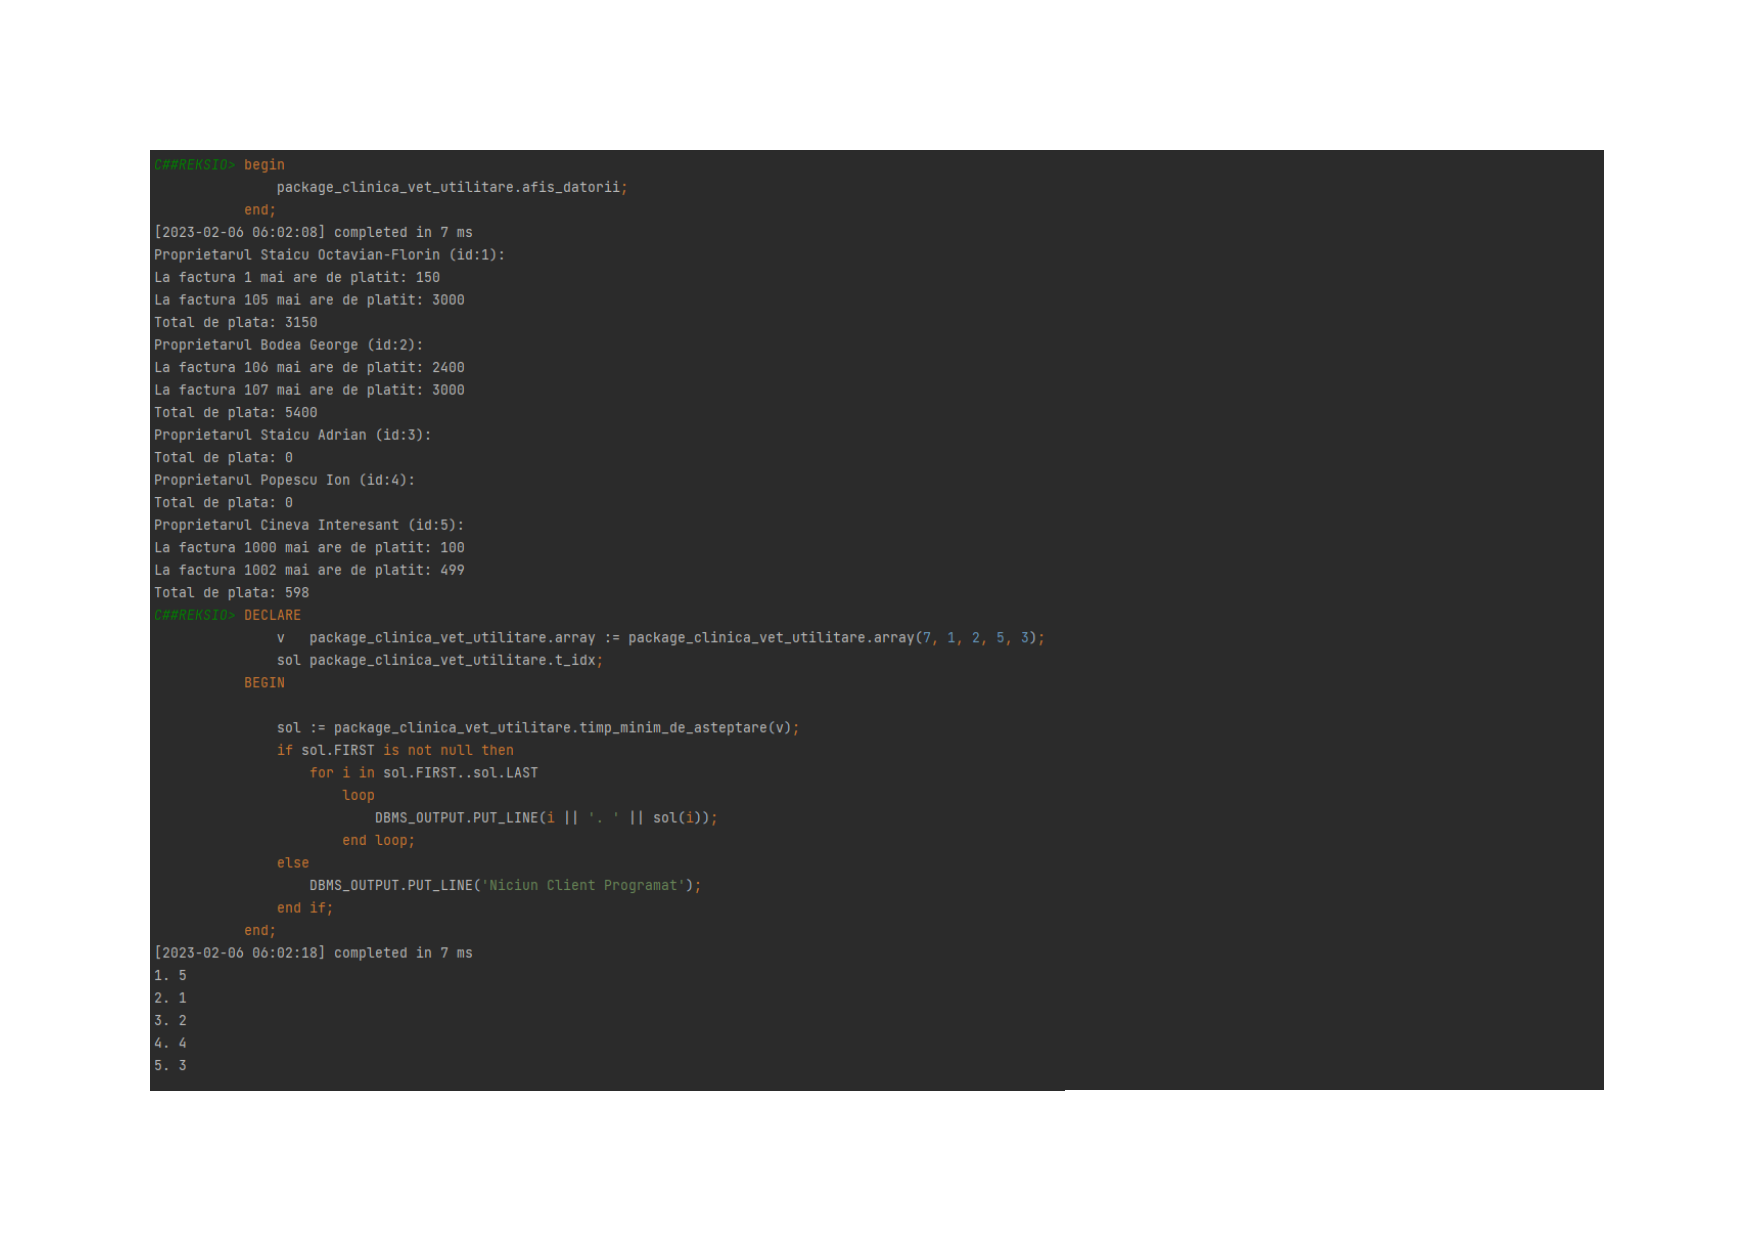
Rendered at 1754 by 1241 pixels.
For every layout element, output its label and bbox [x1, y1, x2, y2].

picture [150, 150, 1065, 1091]
